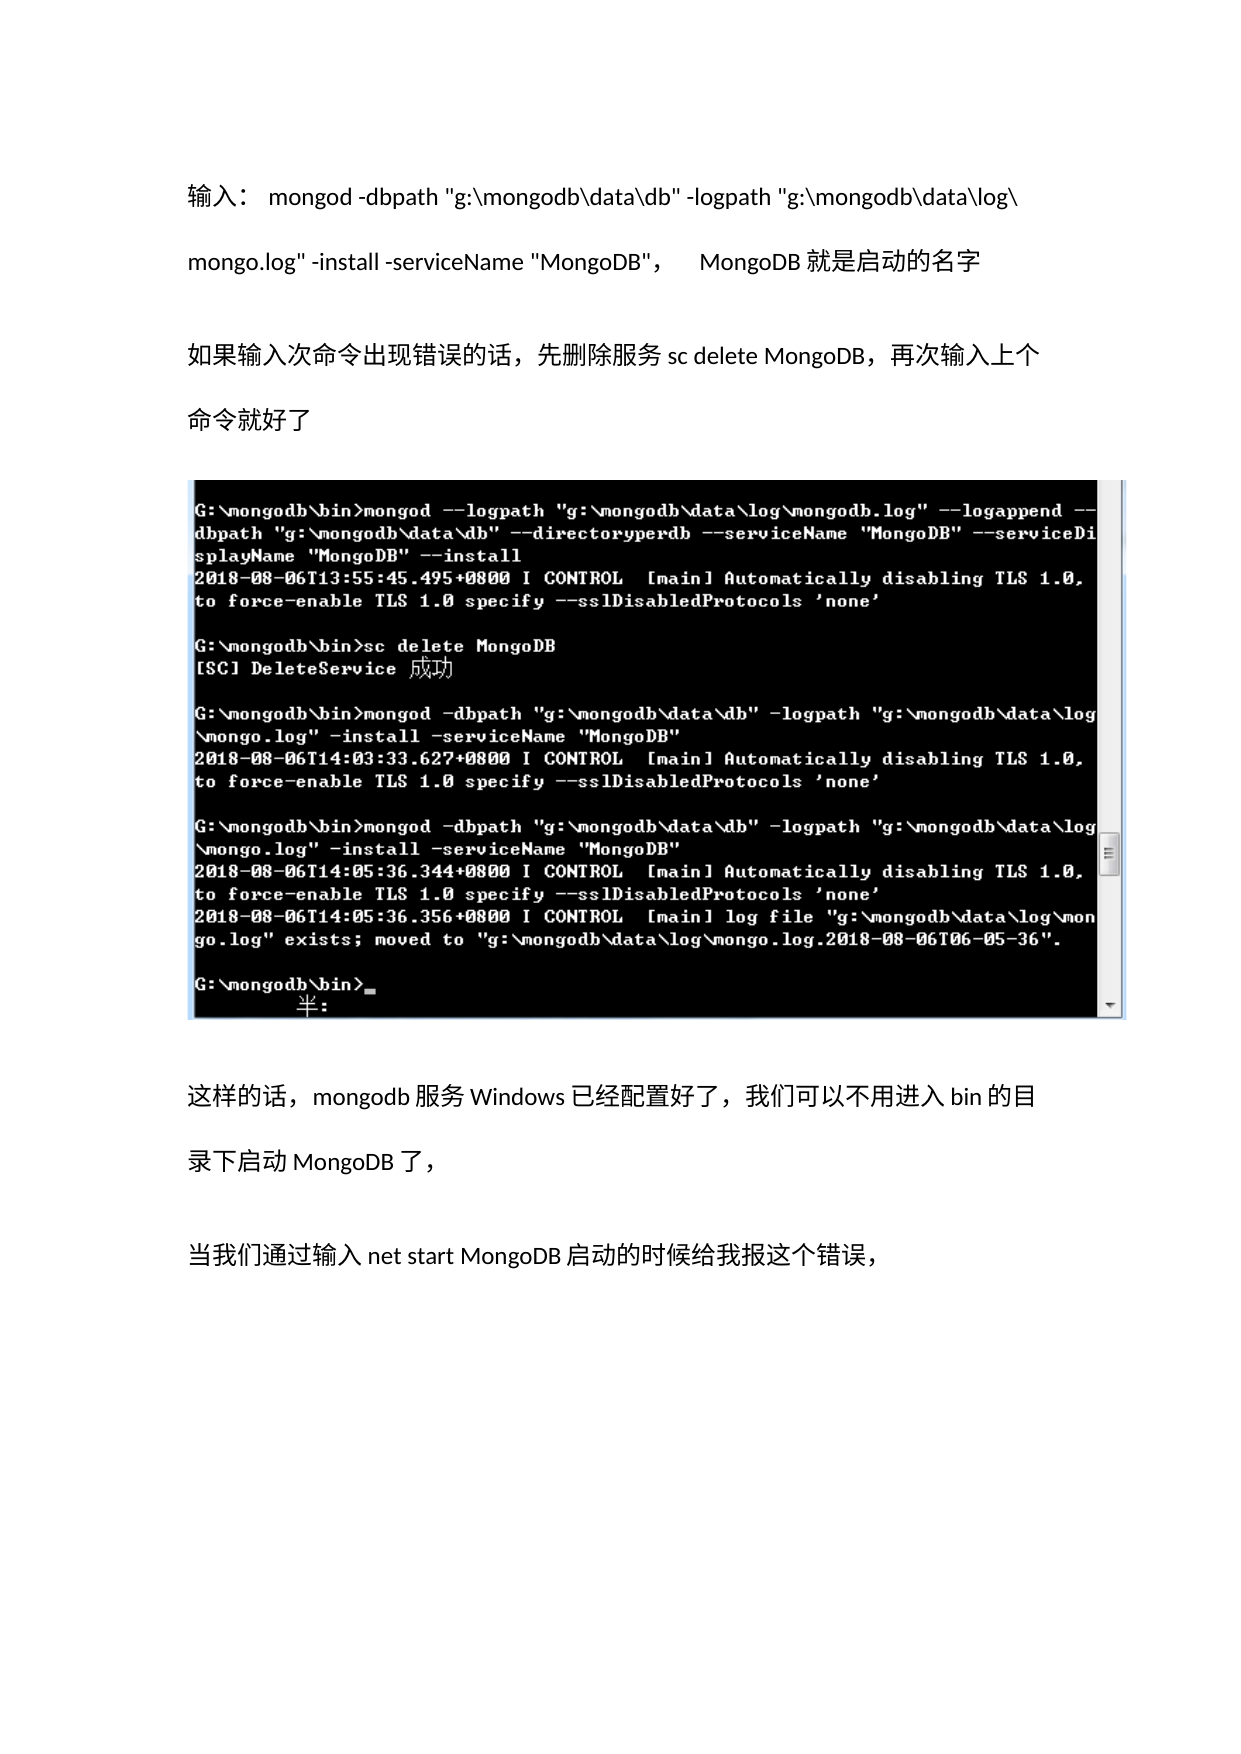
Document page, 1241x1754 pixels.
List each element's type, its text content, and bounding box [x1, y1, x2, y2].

text 当我们通过输入net start MongoDB启动的时候给我报这个错误， [187, 1221, 1053, 1286]
text 输入： mongod -dbpath "g:\mongodb\data\db" -logpath "g:\mongodb\data\log\mongo.log" -install -serviceName "MongoDB"， MongoDB就是启动的名字 [187, 162, 1053, 292]
text 这样的话，mongodb服务Windows已经配置好了，我们可以不用进入bin的目录下启动MongoDB了， [187, 1062, 1053, 1192]
text 如果输入次命令出现错误的话，先删除服务sc delete MongoDB，再次输入上个命令就好了 [187, 321, 1053, 451]
picture [187, 480, 1127, 1020]
